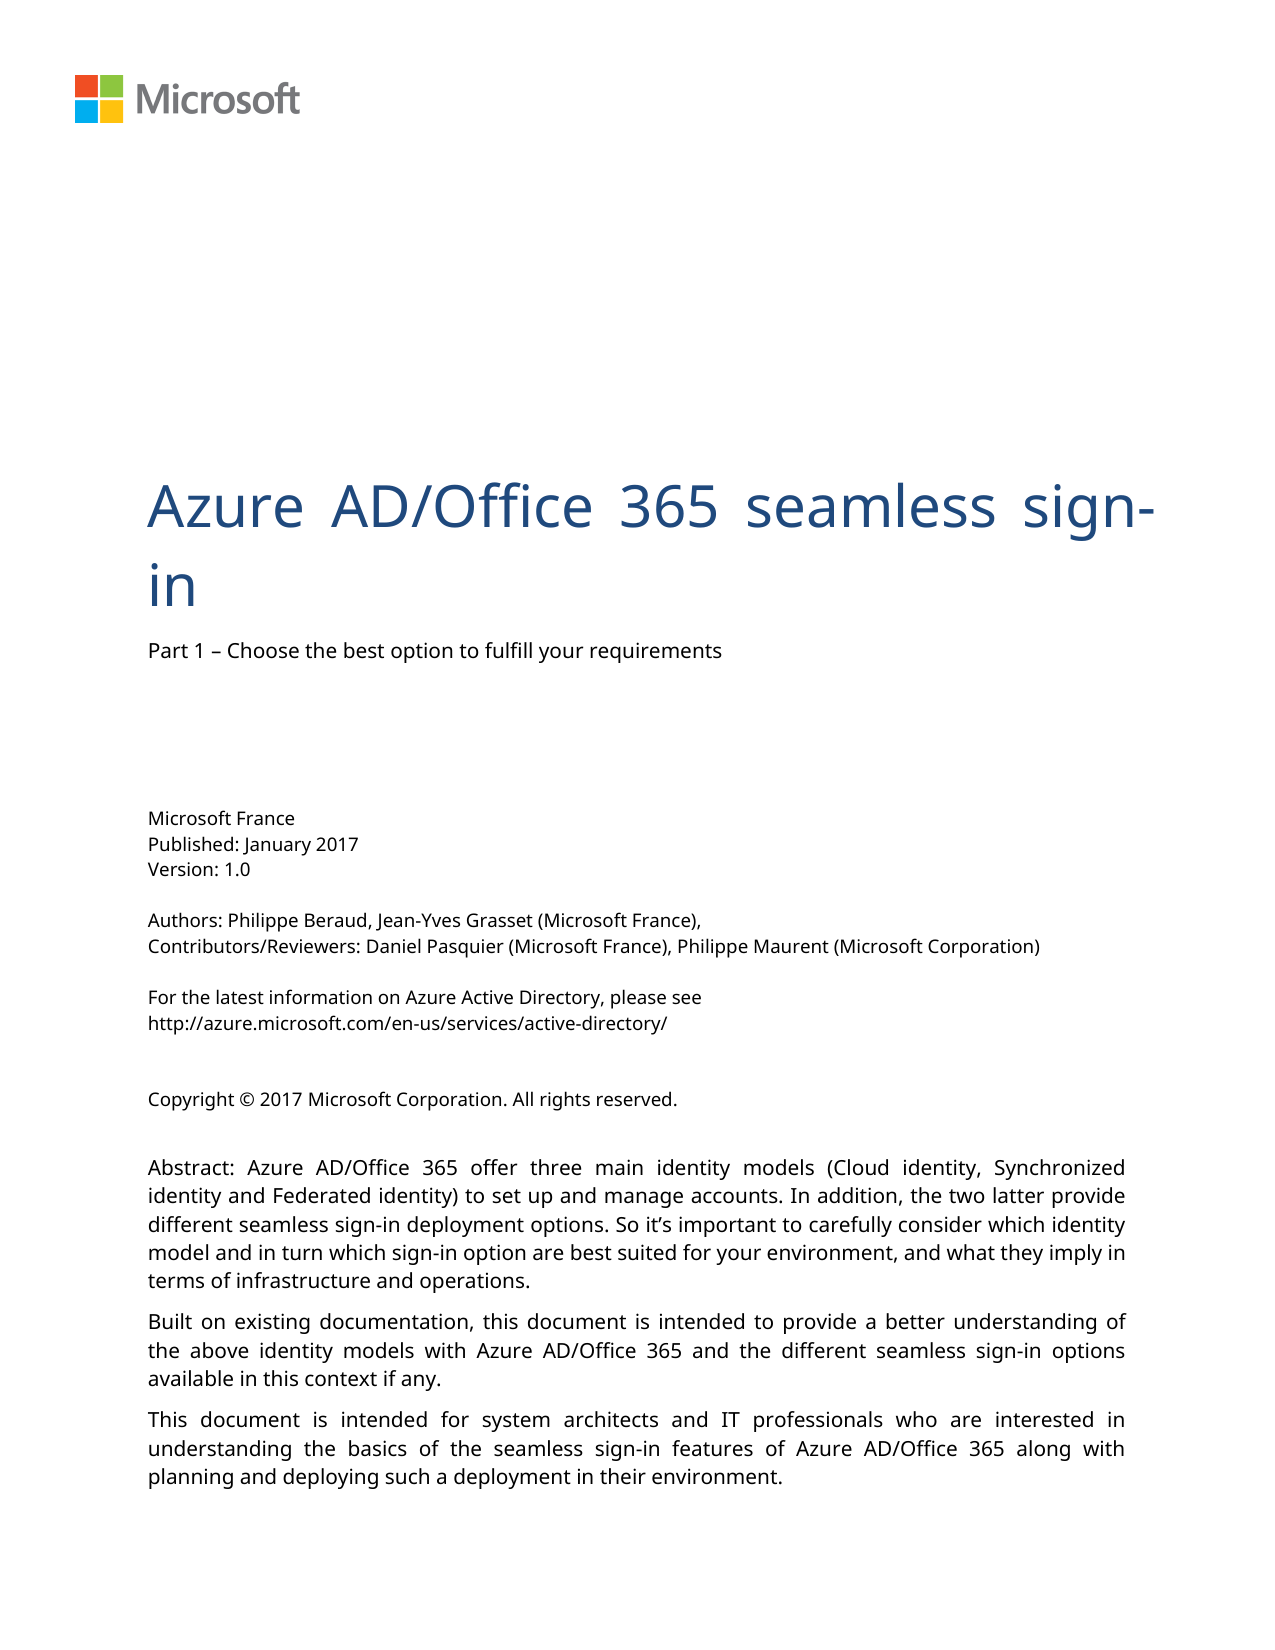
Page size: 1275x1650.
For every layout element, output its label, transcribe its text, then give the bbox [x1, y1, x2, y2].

text Version: 1.0 [148, 857, 1127, 882]
text Abstract: Azure AD/Office 365 offer three main identity models (Cloud identity, Synchronized identity and Federated identity) to set up and manage accounts. In addition, the two latter provide different seamless sign-in deployment options. So it’s important to carefully consider which identity model and in turn which sign-in option are best suited for your environment, and what they imply in terms of infrastructure and operations. [148, 1153, 1127, 1295]
text Microsoft France [148, 806, 1127, 831]
text Published: January 2017 [148, 831, 1127, 857]
text Contributors/Reviewers: Daniel Pasquier (Microsoft France), Philippe Maurent (Microsoft Corporation) [148, 933, 1127, 959]
text http://azure.microsoft.com/en-us/services/active-directory/ [148, 1010, 1127, 1035]
picture [75, 75, 300, 123]
text This document is intended for system architects and IT professionals who are interested in understanding the basics of the seamless sign-in features of Azure AD/Office 365 along with planning and deploying such a deployment in their environment. [148, 1405, 1127, 1491]
text Authors: Philippe Beraud, Jean-Yves Grasset (Microsoft France), [148, 908, 1127, 933]
text Copyright © 2017 Microsoft Corporation. All rights reserved. [148, 1086, 1127, 1112]
text Built on existing documentation, this document is intended to provide a better understanding of the above identity models with Azure AD/Office 365 and the different seamless sign-in options available in this context if any. [148, 1307, 1127, 1393]
text For the latest information on Azure Active Directory, please see [148, 984, 1127, 1010]
